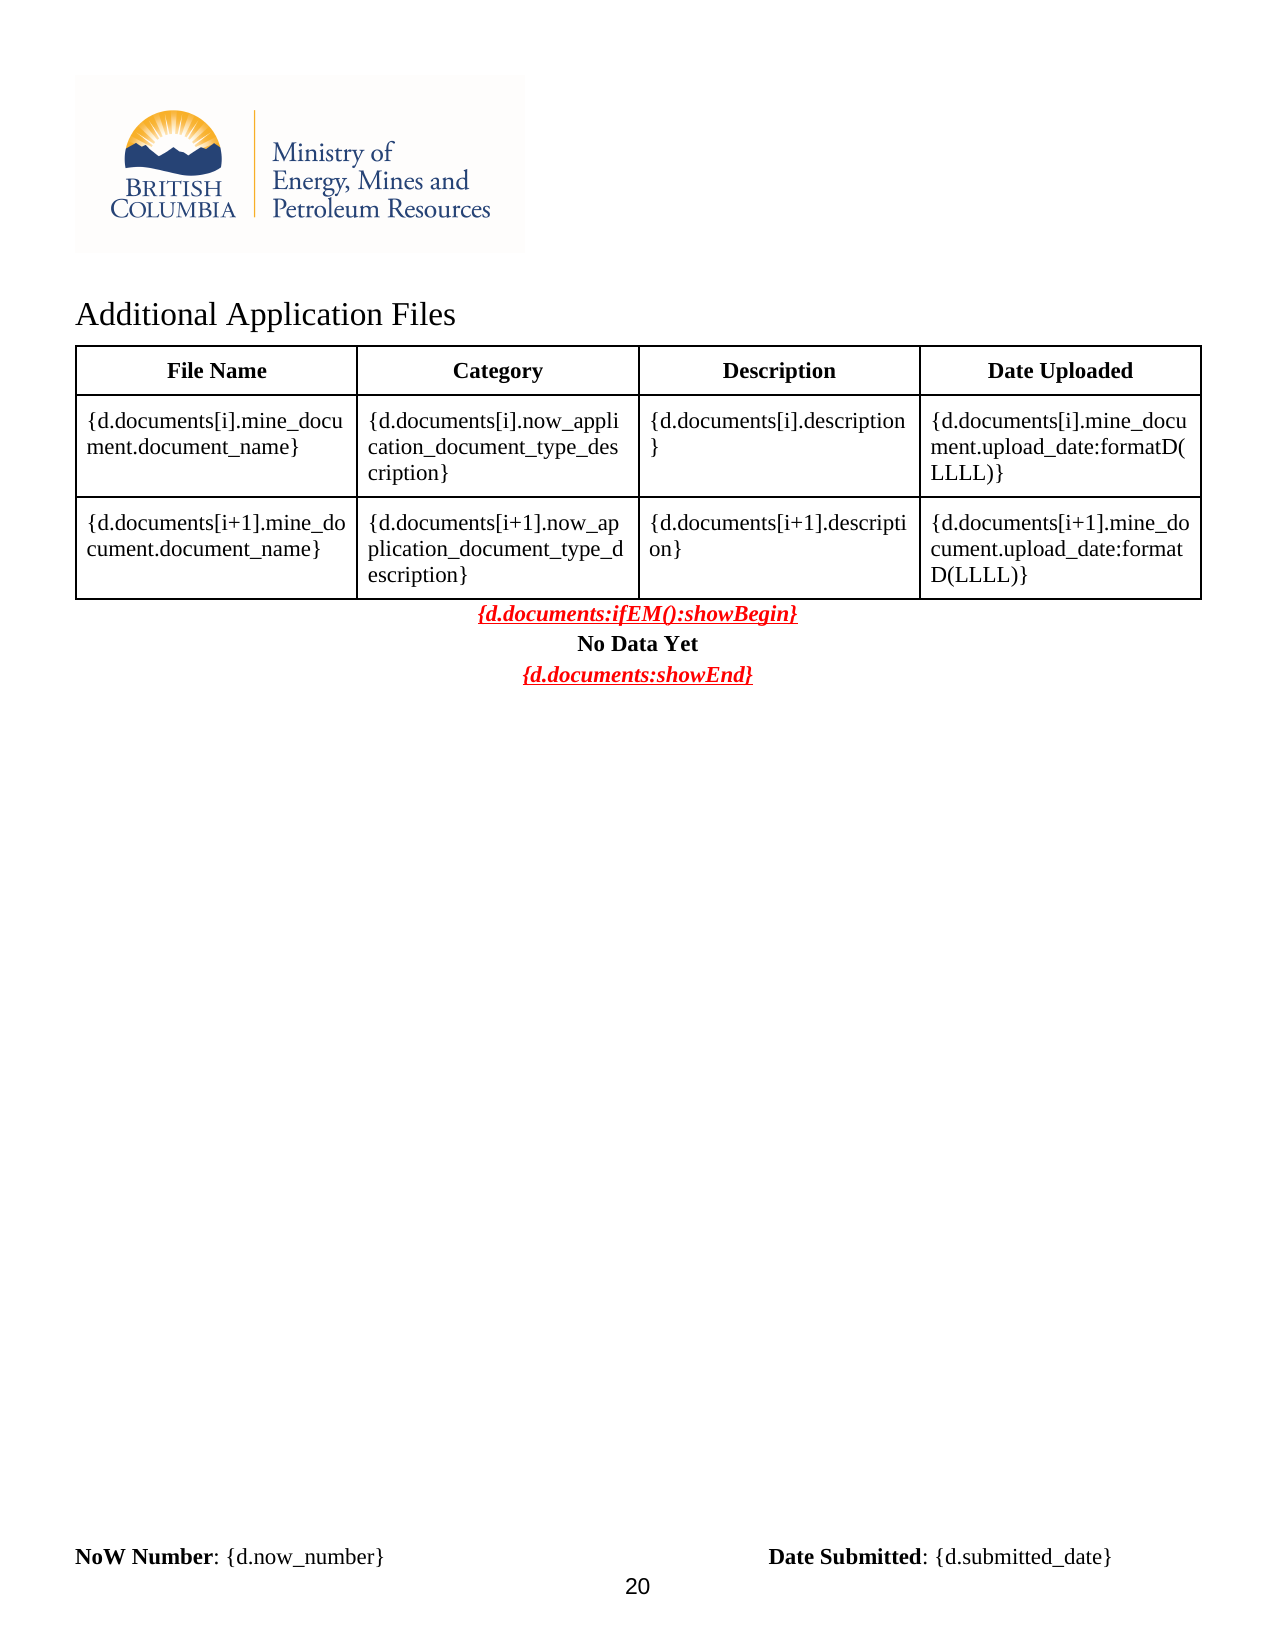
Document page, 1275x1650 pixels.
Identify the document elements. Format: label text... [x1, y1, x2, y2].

subtitle Additional Application Files [75, 294, 1200, 332]
table_header Date Uploaded [921, 347, 1200, 394]
table_cell {d.documents[i].mine_document.upload_date:formatD(LLLL)} [921, 396, 1200, 496]
table_header Description [640, 347, 919, 394]
table_header File Name [77, 347, 356, 394]
table_cell {d.documents[i+1].now_application_document_type_description} [358, 498, 638, 598]
table_cell {d.documents[i].mine_document.document_name} [77, 396, 356, 496]
table_cell {d.documents[i].now_application_document_type_description} [358, 396, 638, 496]
table_cell {d.documents[i+1].mine_document.document_name} [77, 498, 356, 598]
text {d.documents:showEnd} [75, 661, 1200, 687]
picture [75, 75, 525, 253]
table_cell {d.documents[i+1].description} [640, 498, 919, 598]
table_cell {d.documents[i].description} [640, 396, 919, 496]
text No Data Yet [75, 630, 1200, 657]
table_header Category [358, 347, 638, 394]
table_cell {d.documents[i+1].mine_document.upload_date:formatD(LLLL)} [921, 498, 1200, 598]
text {d.documents:ifEM():showBegin} [75, 600, 1200, 627]
